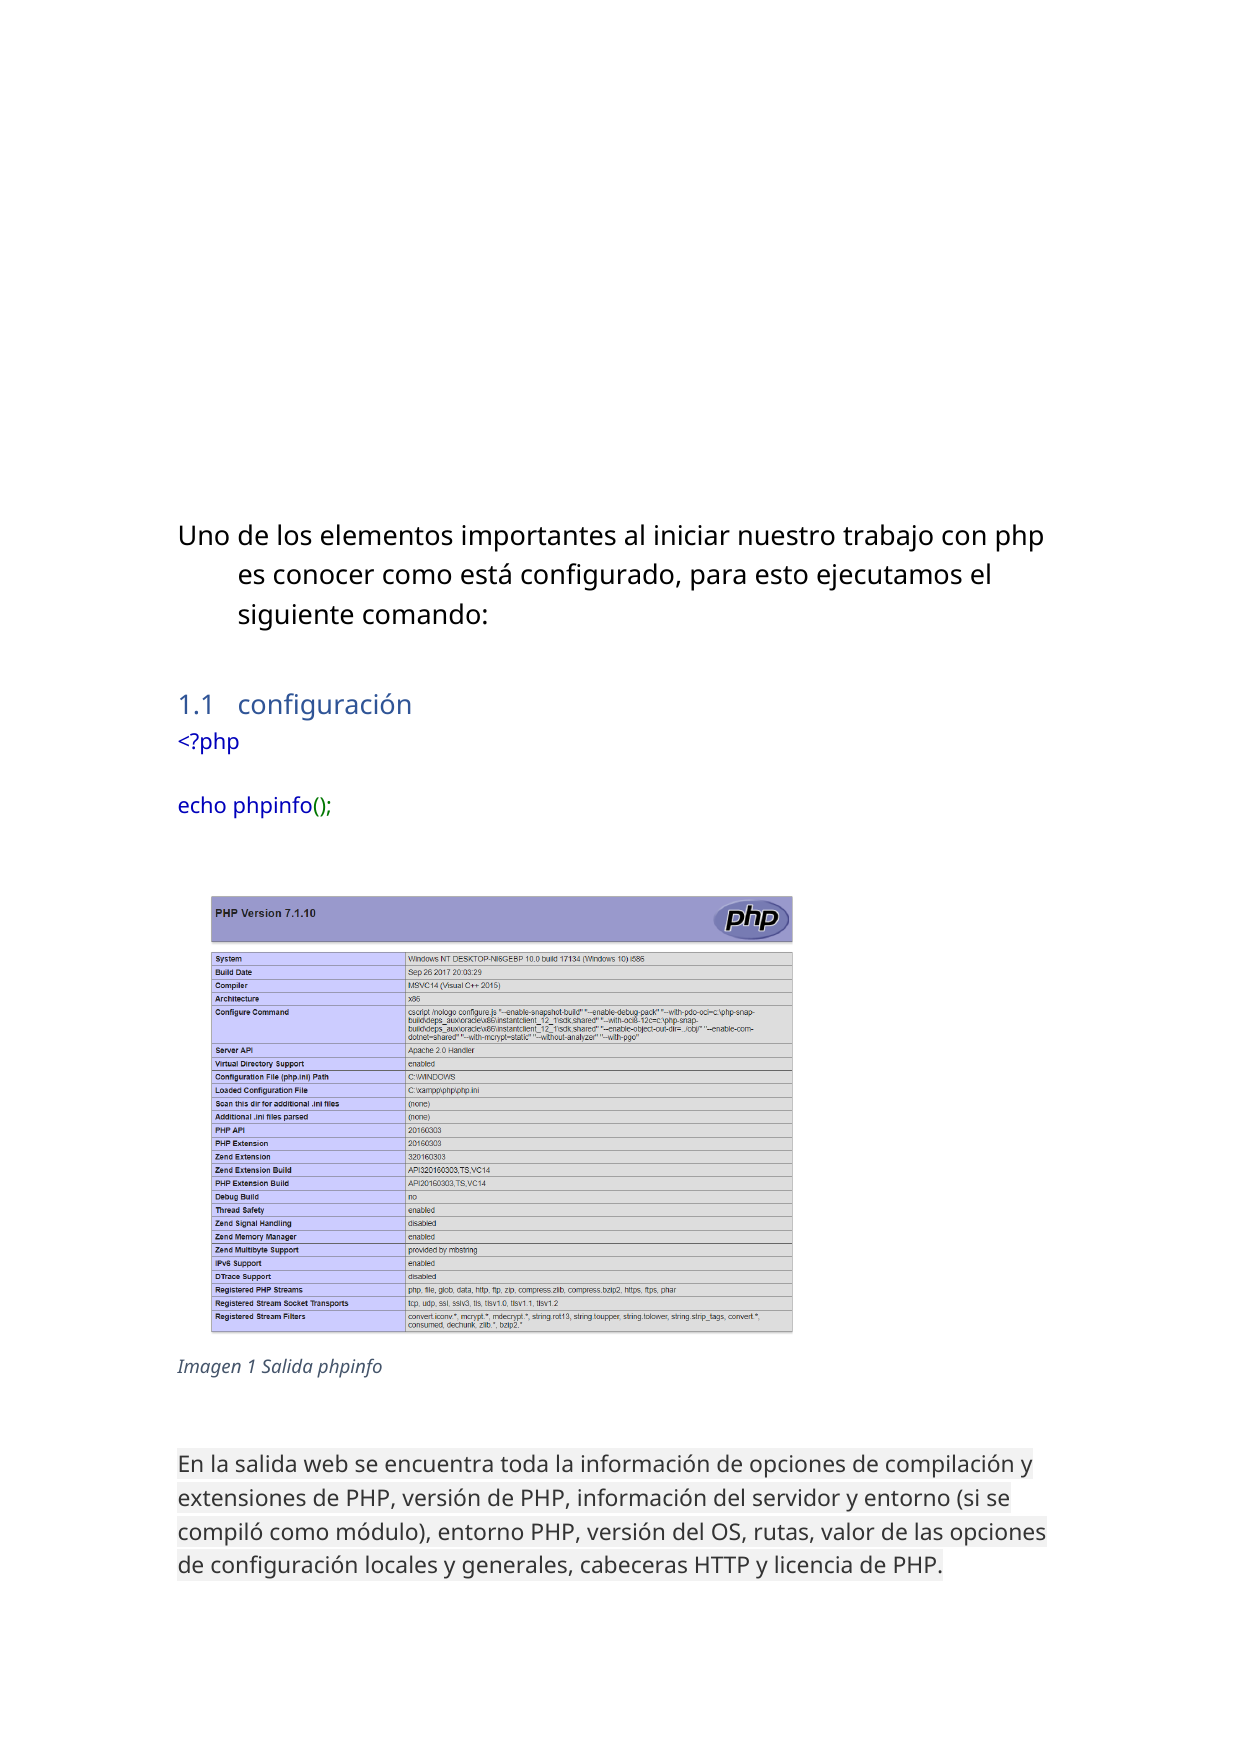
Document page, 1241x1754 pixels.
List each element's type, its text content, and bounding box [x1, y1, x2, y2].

picture [177, 887, 793, 1335]
subtitle configuración [177, 686, 1063, 723]
text Imagen 1 Salida phpinfo [177, 1353, 1063, 1378]
subtitle Uno de los elementos importantes al iniciar nuestro trabajo con php es conocer como está configurado, para esto ejecutamos el siguiente comando: [177, 516, 1063, 632]
text <?php echo phpinfo(); [177, 726, 1063, 819]
text En la salida web se encuentra toda la información de opciones de compilación y extensiones de PHP, versión de PHP, información del servidor y entorno (si se compiló como módulo), entorno PHP, versión del OS, rutas, valor de las opciones de configuración locales y generales, cabeceras HTTP y licencia de PHP. [177, 1448, 1063, 1581]
